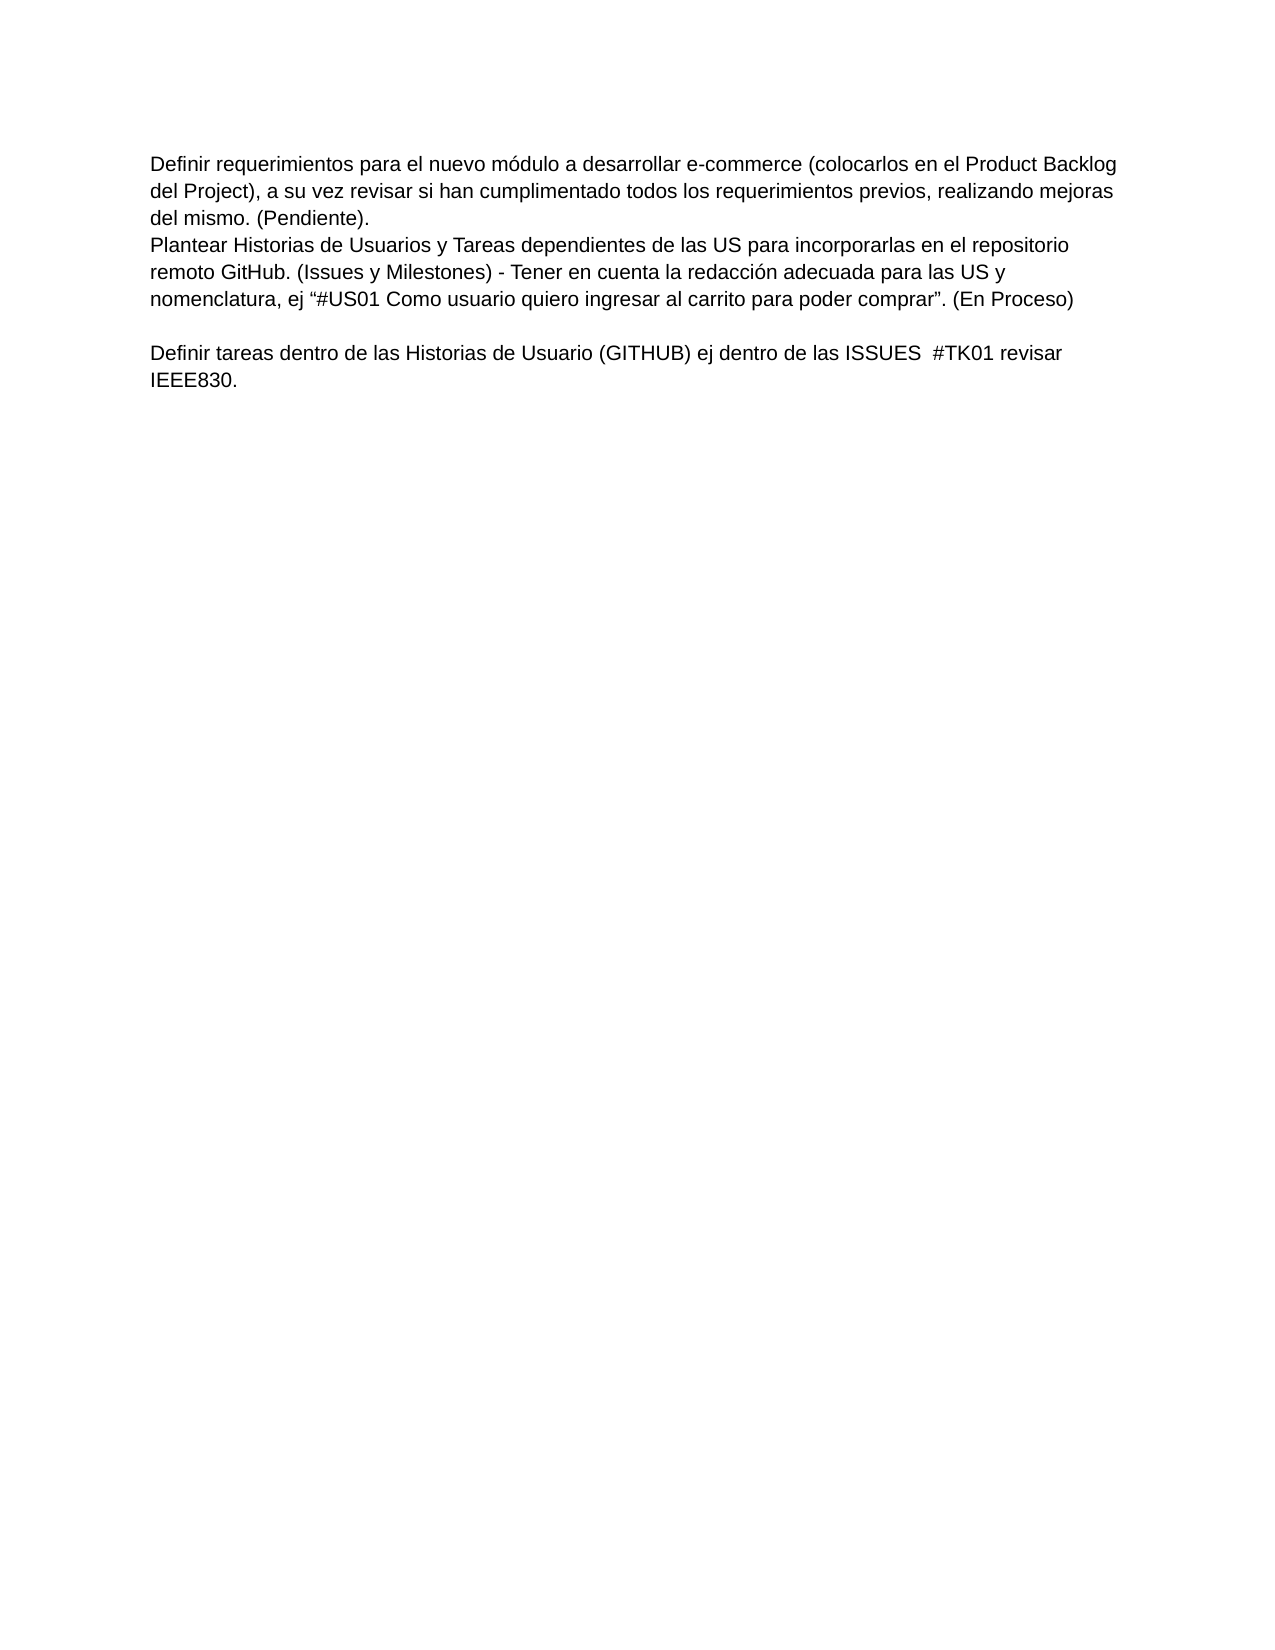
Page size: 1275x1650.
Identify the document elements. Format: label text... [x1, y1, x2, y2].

text Definir tareas dentro de las Historias de Usuario (GITHUB) ej dentro de las ISSUES #TK01 revisar IEEE830. [150, 339, 1125, 393]
text Definir requerimientos para el nuevo módulo a desarrollar e-commerce (colocarlos en el Product Backlog del Project), a su vez revisar si han cumplimentado todos los requerimientos previos, realizando mejoras del mismo. (Pendiente). [150, 150, 1125, 231]
text Plantear Historias de Usuarios y Tareas dependientes de las US para incorporarlas en el repositorio remoto GitHub. (Issues y Milestones) - Tener en cuenta la redacción adecuada para las US y nomenclatura, ej “#US01 Como usuario quiero ingresar al carrito para poder comprar”. (En Proceso) [150, 231, 1125, 312]
